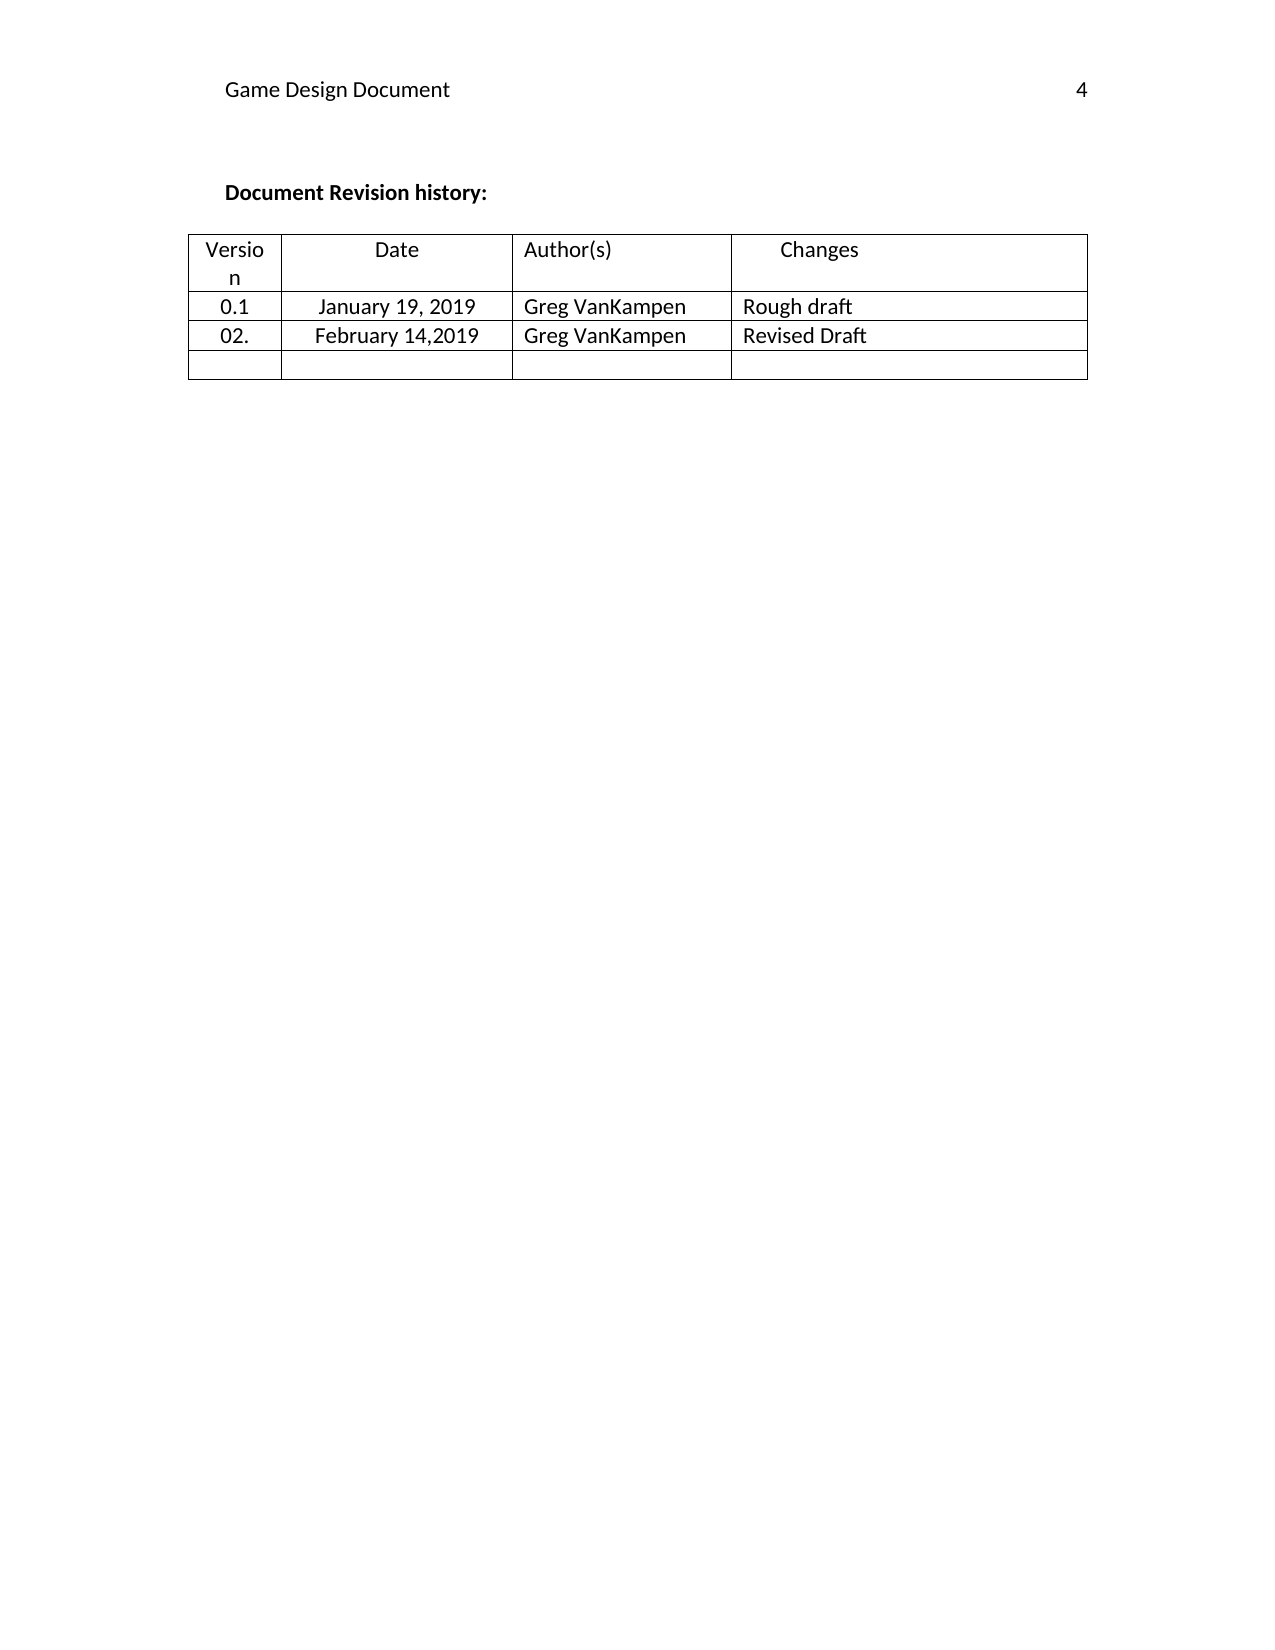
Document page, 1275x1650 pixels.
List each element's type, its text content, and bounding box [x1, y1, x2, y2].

table_cell 0.1 [189, 292, 281, 320]
table_cell [282, 351, 512, 379]
table_header Date [282, 235, 512, 291]
table_cell February 14,2019 [282, 321, 512, 350]
text Document Revision history: [187, 178, 1087, 206]
table_cell [513, 351, 731, 379]
table_cell Greg VanKampen [513, 321, 731, 350]
table_header Version [189, 235, 281, 291]
table_cell Revised Draft [732, 321, 1087, 350]
table_cell [189, 351, 281, 379]
table_header Author(s) [513, 235, 731, 291]
table_header Changes [732, 235, 1087, 291]
table_cell 02. [189, 321, 281, 350]
table_cell January 19, 2019 [282, 292, 512, 320]
table_cell Greg VanKampen [513, 292, 731, 320]
table_cell Rough draft [732, 292, 1087, 320]
table_cell [732, 351, 1087, 379]
